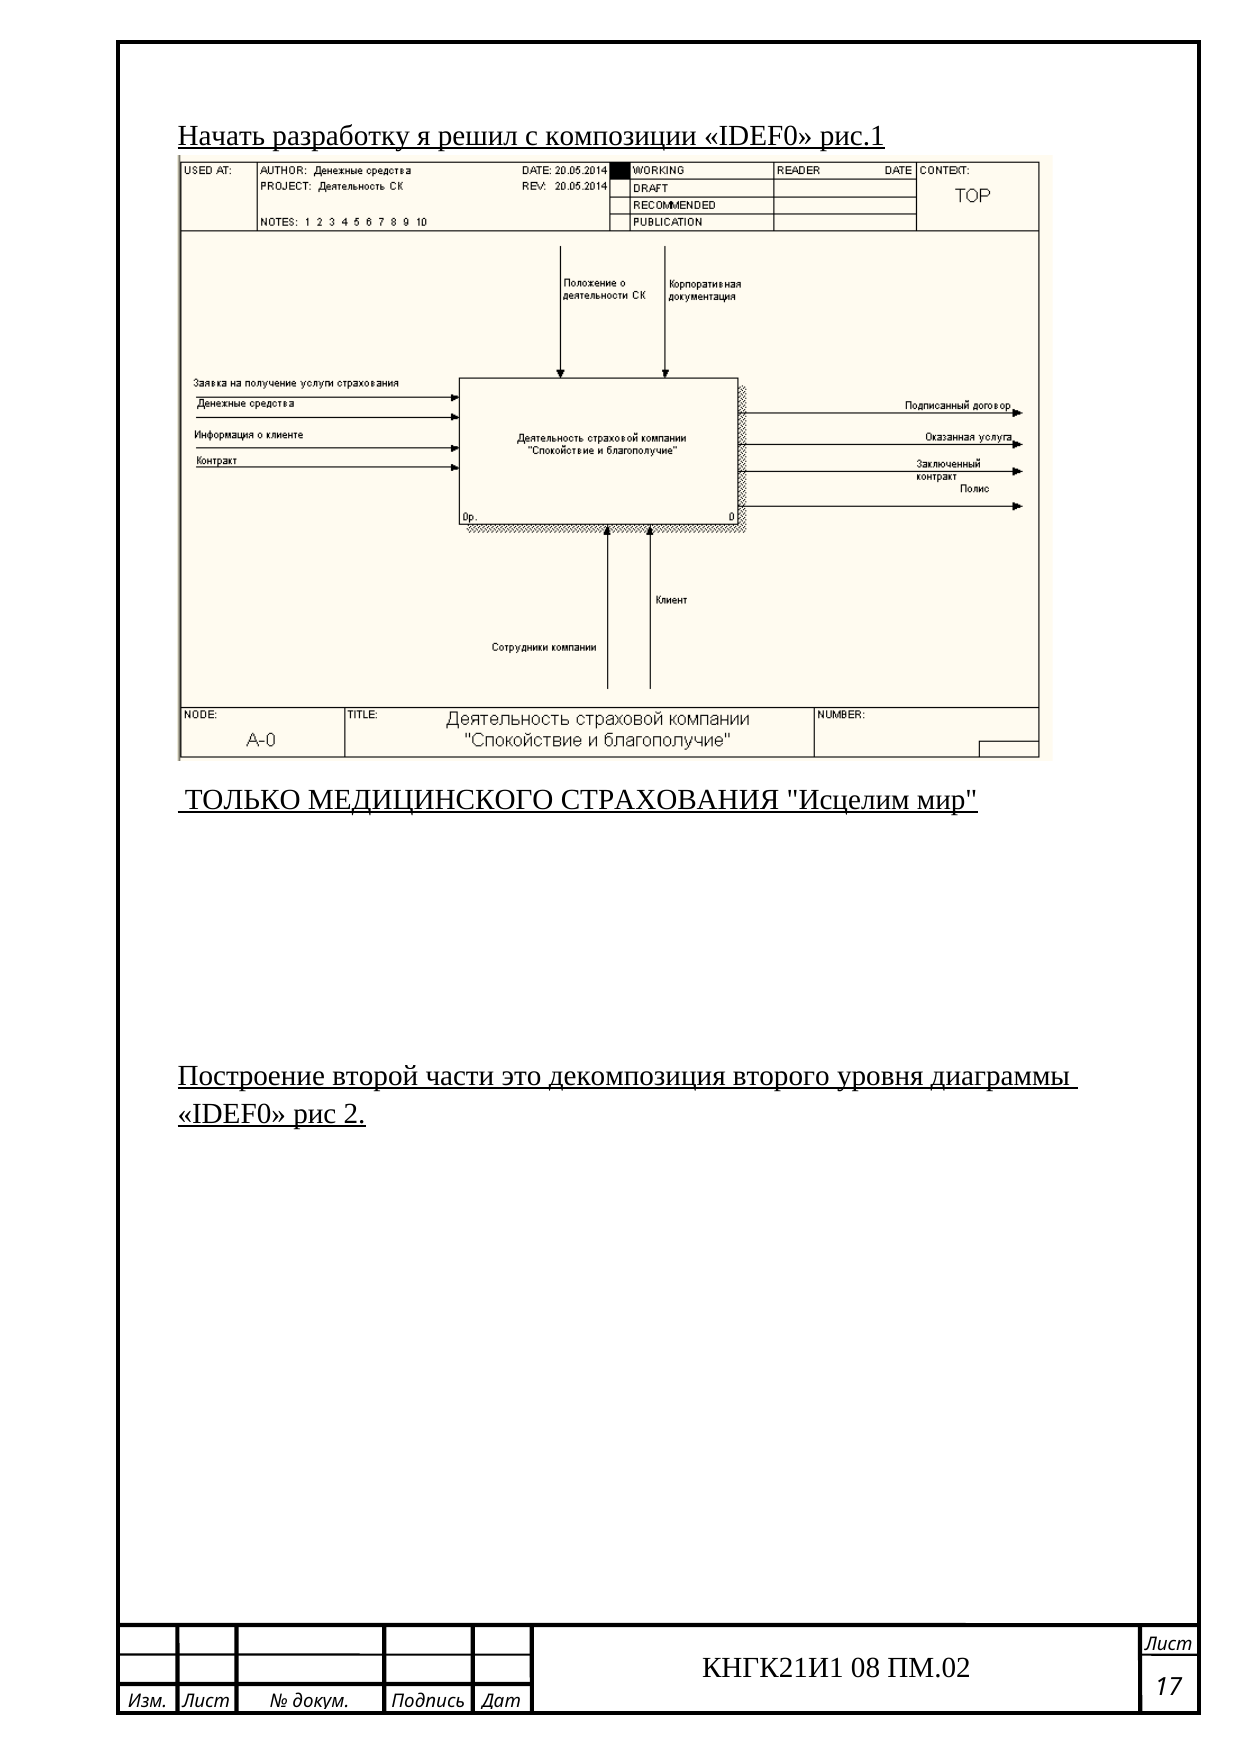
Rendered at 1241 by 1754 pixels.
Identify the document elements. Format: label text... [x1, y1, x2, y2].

picture [177, 155, 1053, 761]
text Построение второй части это декомпозиция второго уровня диаграммы «IDEF0» рис 2. [177, 1058, 1152, 1130]
text ТОЛЬКО МЕДИЦИНСКОГО СТРАХОВАНИЯ "Исцелим мир" [177, 782, 1152, 815]
